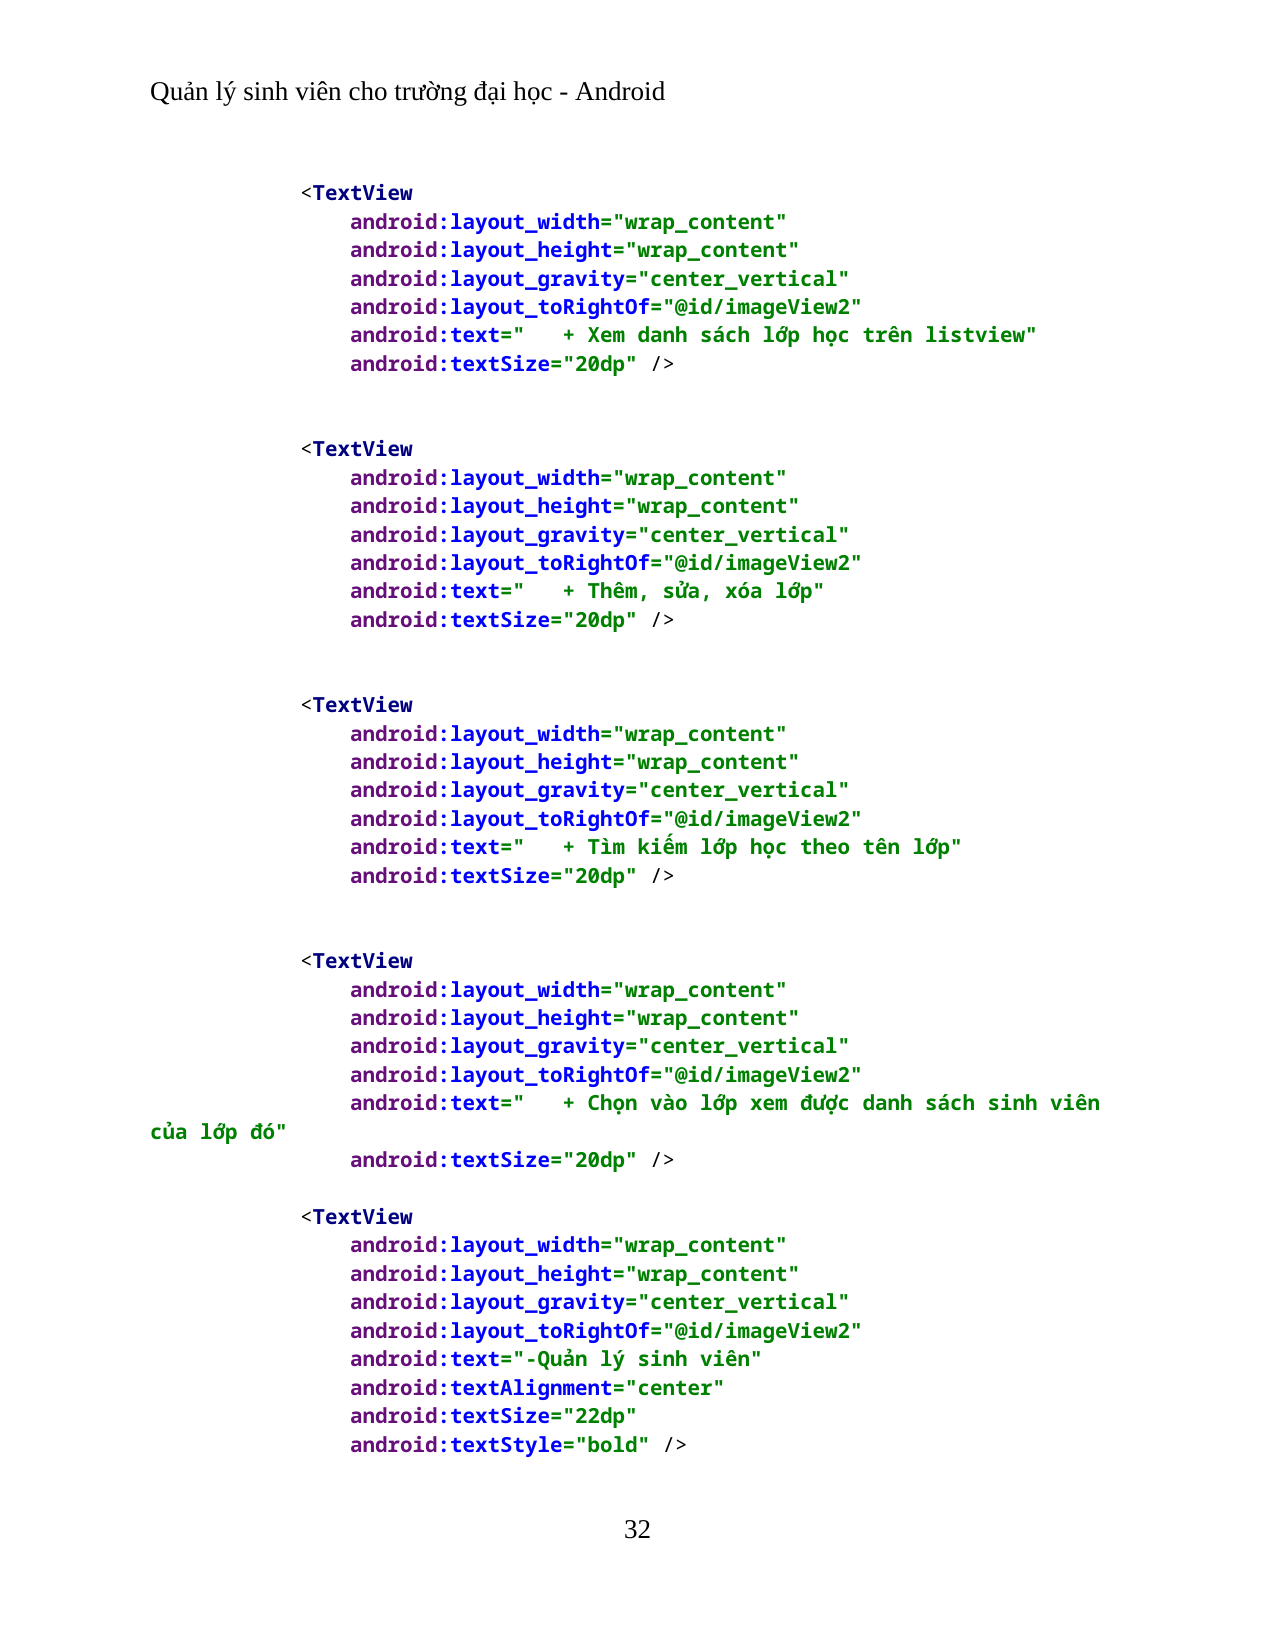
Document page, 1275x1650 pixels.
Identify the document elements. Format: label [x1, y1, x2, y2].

text [150, 150, 1125, 1487]
